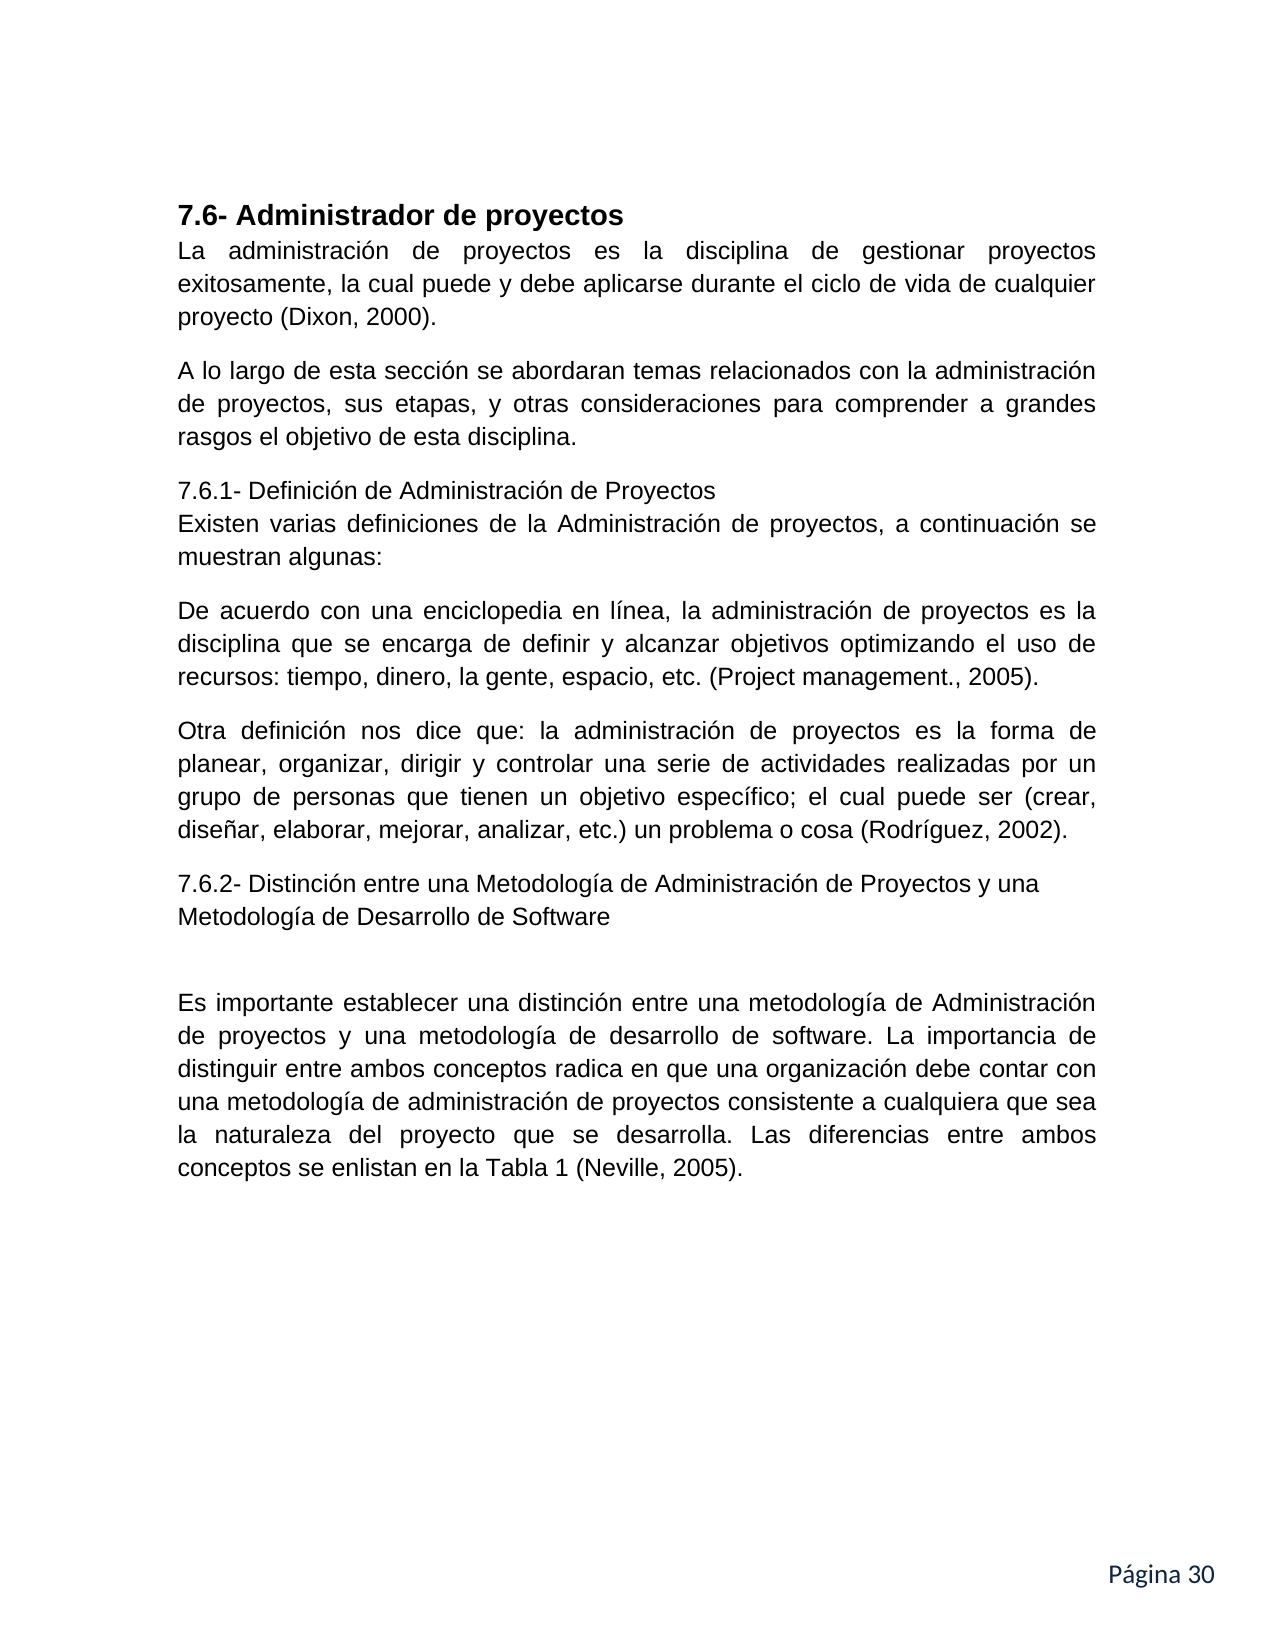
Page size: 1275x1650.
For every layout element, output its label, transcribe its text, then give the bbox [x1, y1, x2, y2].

text A lo largo de esta sección se abordaran temas relacionados con la administración de proyectos, sus etapas, y otras consideraciones para comprender a grandes rasgos el objetivo de esta disciplina. [177, 356, 1098, 451]
subtitle 7.6.1- Definición de Administración de Proyectos [177, 476, 1098, 505]
text Otra definición nos dice que: la administración de proyectos es la forma de planear, organizar, dirigir y controlar una serie de actividades realizadas por un grupo de personas que tienen un objetivo específico; el cual puede ser (crear, diseñar, elaborar, mejorar, analizar, etc.) un problema o cosa (Rodríguez, 2002). [177, 716, 1098, 843]
subtitle 7.6- Administrador de proyectos [177, 198, 1098, 231]
text Es importante establecer una distinción entre una metodología de Administración de proyectos y una metodología de desarrollo de software. La importancia de distinguir entre ambos conceptos radica en que una organización debe contar con una metodología de administración de proyectos consistente a cualquiera que sea la naturaleza del proyecto que se desarrolla. Las diferencias entre ambos conceptos se enlistan en la Tabla 1 (Neville, 2005). [177, 988, 1098, 1182]
text Existen varias definiciones de la Administración de proyectos, a continuación se muestran algunas: [177, 509, 1098, 571]
subtitle 7.6.2- Distinción entre una Metodología de Administración de Proyectos y una Metodología de Desarrollo de Software [177, 869, 1098, 930]
text De acuerdo con una enciclopedia en línea, la administración de proyectos es la disciplina que se encarga de definir y alcanzar objetivos optimizando el uso de recursos: tiempo, dinero, la gente, espacio, etc. (Project management., 2005). [177, 596, 1098, 691]
text La administración de proyectos es la disciplina de gestionar proyectos exitosamente, la cual puede y debe aplicarse durante el ciclo de vida de cualquier proyecto (Dixon, 2000). [177, 236, 1098, 331]
